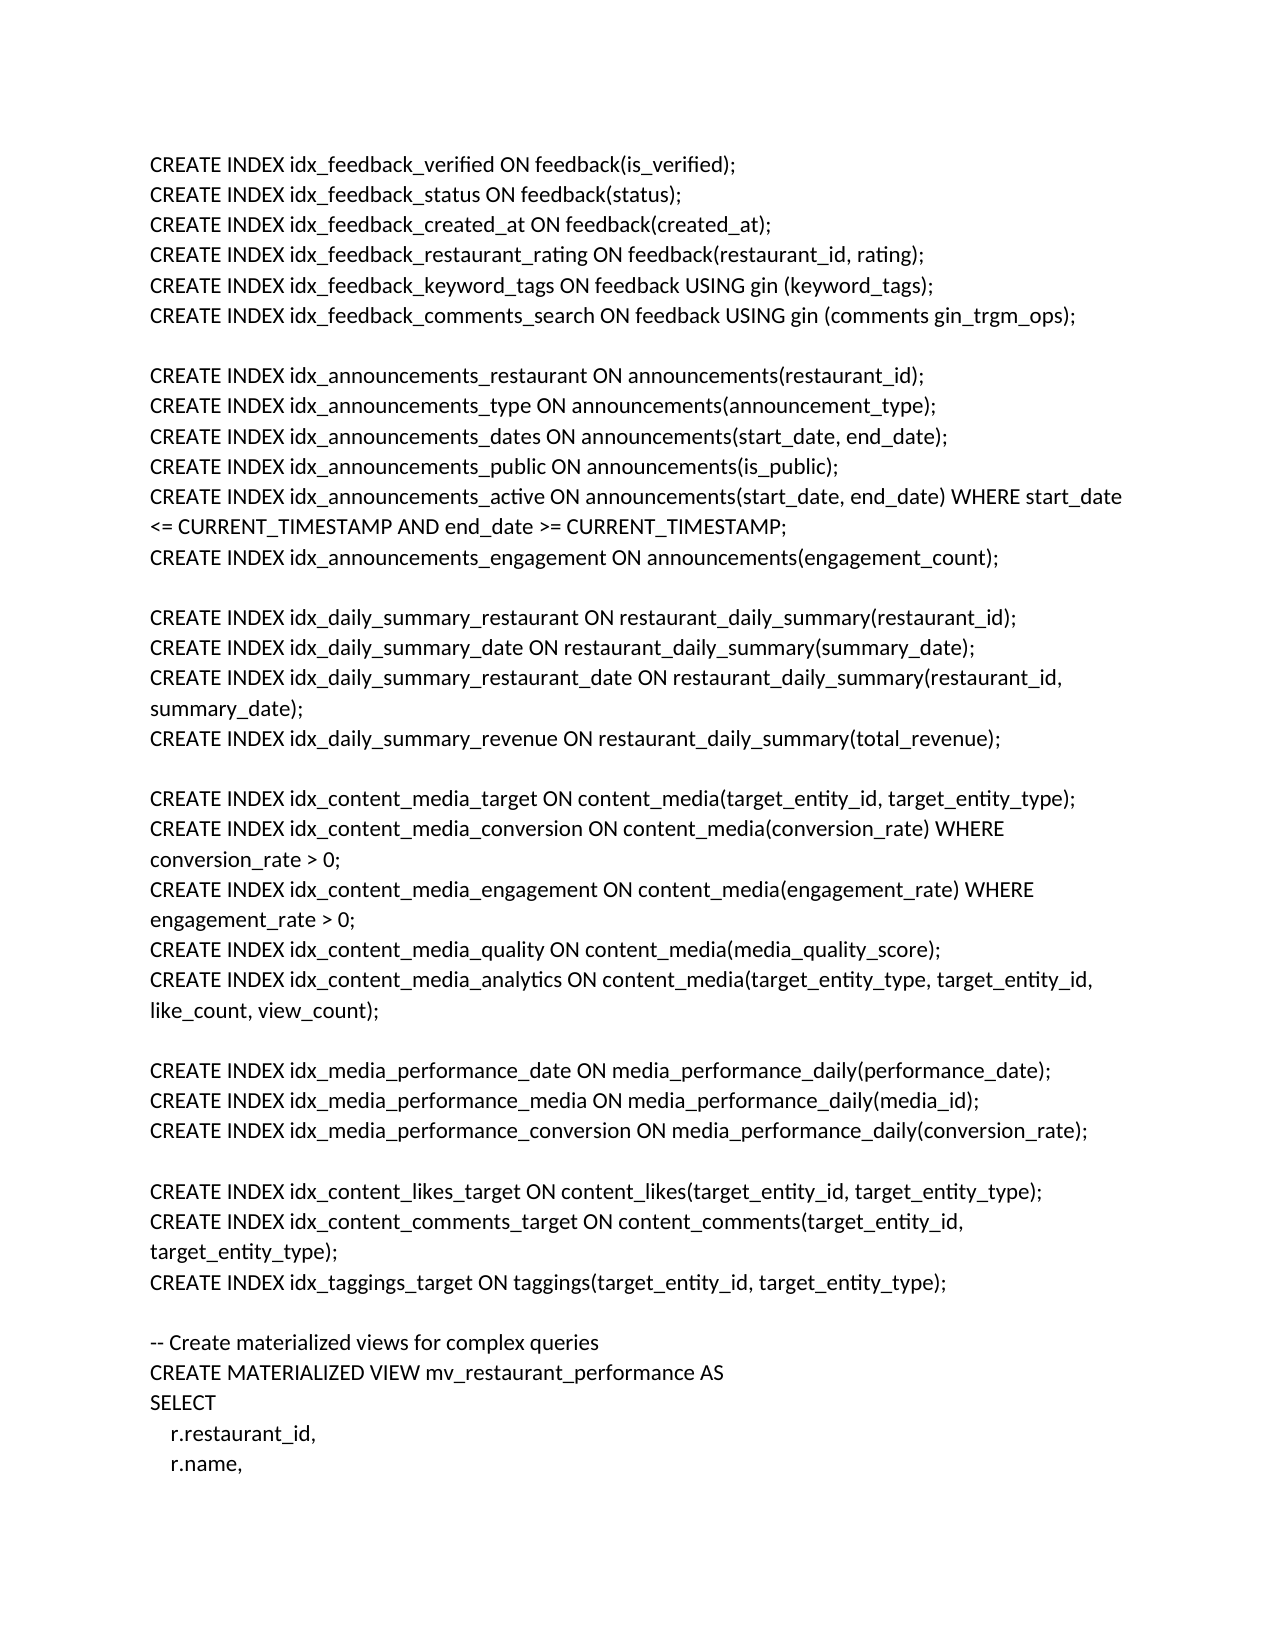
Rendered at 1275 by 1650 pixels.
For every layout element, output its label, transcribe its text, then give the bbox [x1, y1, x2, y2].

text CREATE INDEX idx_announcements_type ON announcements(announcement_type); [150, 392, 1125, 420]
text CREATE INDEX idx_daily_summary_revenue ON restaurant_daily_summary(total_revenue); [150, 724, 1125, 752]
text CREATE INDEX idx_content_media_engagement ON content_media(engagement_rate) WHERE engagement_rate > 0; [150, 875, 1125, 933]
text CREATE INDEX idx_content_likes_target ON content_likes(target_entity_id, target_entity_type); [150, 1177, 1125, 1205]
text CREATE INDEX idx_announcements_active ON announcements(start_date, end_date) WHERE start_date <= CURRENT_TIMESTAMP AND end_date >= CURRENT_TIMESTAMP; [150, 482, 1125, 541]
text CREATE INDEX idx_announcements_public ON announcements(is_public); [150, 452, 1125, 480]
text CREATE INDEX idx_announcements_dates ON announcements(start_date, end_date); [150, 422, 1125, 450]
text CREATE INDEX idx_feedback_status ON feedback(status); [150, 180, 1125, 208]
text CREATE INDEX idx_content_media_analytics ON content_media(target_entity_type, target_entity_id, like_count, view_count); [150, 966, 1125, 1024]
text CREATE INDEX idx_content_media_target ON content_media(target_entity_id, target_entity_type); [150, 784, 1125, 812]
text CREATE INDEX idx_feedback_verified ON feedback(is_verified); [150, 150, 1125, 178]
text CREATE INDEX idx_daily_summary_date ON restaurant_daily_summary(summary_date); [150, 633, 1125, 661]
text CREATE INDEX idx_announcements_restaurant ON announcements(restaurant_id); [150, 361, 1125, 389]
text CREATE INDEX idx_content_media_conversion ON content_media(conversion_rate) WHERE conversion_rate > 0; [150, 814, 1125, 873]
text CREATE INDEX idx_daily_summary_restaurant ON restaurant_daily_summary(restaurant_id); [150, 603, 1125, 631]
text CREATE MATERIALIZED VIEW mv_restaurant_performance AS [150, 1358, 1125, 1386]
text CREATE INDEX idx_feedback_comments_search ON feedback USING gin (comments gin_trgm_ops); [150, 301, 1125, 329]
text CREATE INDEX idx_daily_summary_restaurant_date ON restaurant_daily_summary(restaurant_id, summary_date); [150, 663, 1125, 722]
text CREATE INDEX idx_media_performance_media ON media_performance_daily(media_id); [150, 1086, 1125, 1114]
text CREATE INDEX idx_feedback_restaurant_rating ON feedback(restaurant_id, rating); [150, 241, 1125, 269]
text SELECT [150, 1388, 1125, 1417]
text CREATE INDEX idx_content_media_quality ON content_media(media_quality_score); [150, 935, 1125, 963]
text CREATE INDEX idx_content_comments_target ON content_comments(target_entity_id, target_entity_type); [150, 1207, 1125, 1266]
text CREATE INDEX idx_media_performance_date ON media_performance_daily(performance_date); [150, 1056, 1125, 1084]
text CREATE INDEX idx_feedback_created_at ON feedback(created_at); [150, 210, 1125, 238]
text r.name, [150, 1449, 1125, 1477]
text CREATE INDEX idx_media_performance_conversion ON media_performance_daily(conversion_rate); [150, 1117, 1125, 1145]
text CREATE INDEX idx_announcements_engagement ON announcements(engagement_count); [150, 543, 1125, 571]
text r.restaurant_id, [150, 1419, 1125, 1447]
text -- Create materialized views for complex queries [150, 1328, 1125, 1356]
text CREATE INDEX idx_feedback_keyword_tags ON feedback USING gin (keyword_tags); [150, 271, 1125, 299]
text CREATE INDEX idx_taggings_target ON taggings(target_entity_id, target_entity_type); [150, 1268, 1125, 1296]
